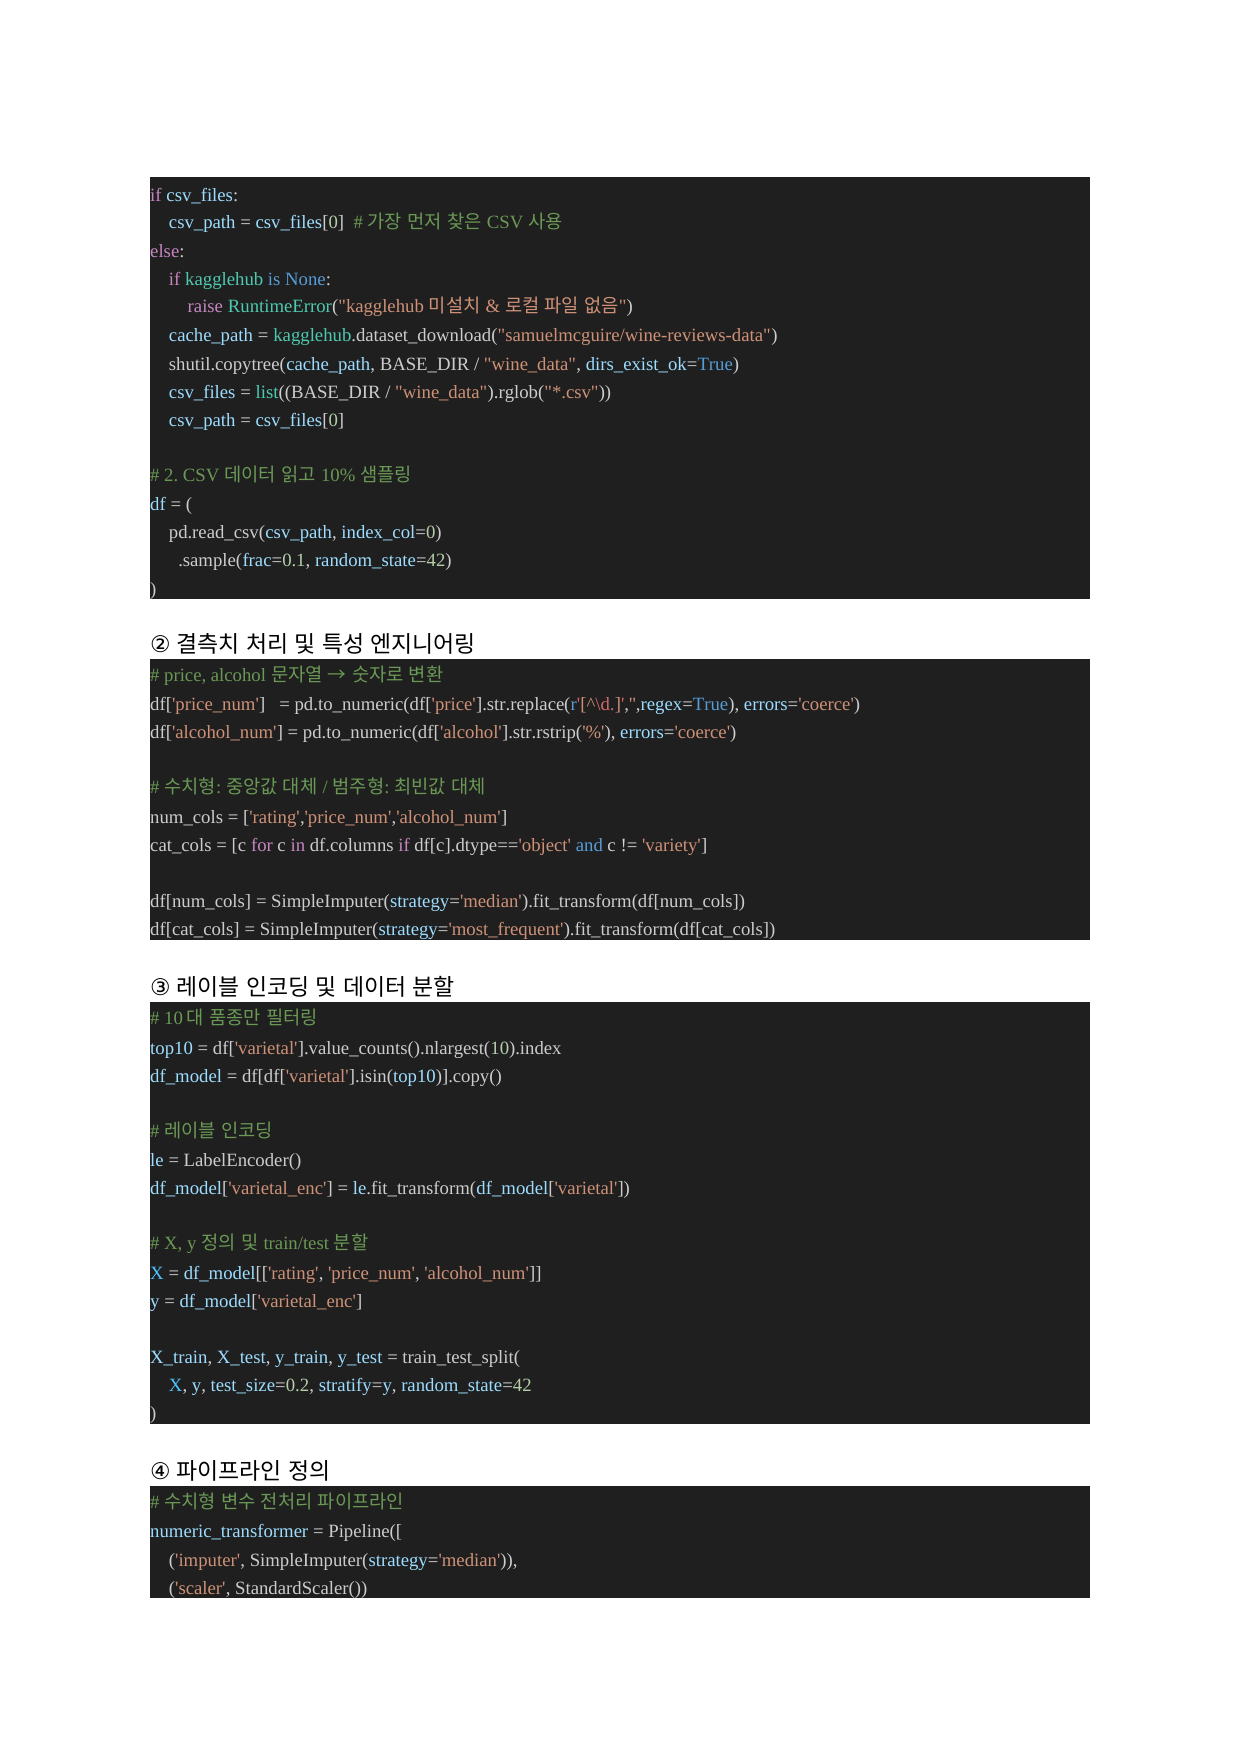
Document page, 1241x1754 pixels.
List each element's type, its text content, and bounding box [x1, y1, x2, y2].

text le = LabelEncoder() [150, 1142, 1090, 1171]
text X = df_model[['rating', 'price_num', 'alcohol_num']] [150, 1255, 1090, 1283]
text df['price_num'] = pd.to_numeric(df['price'].str.replace(r'[^\d.]','',regex=True), errors='coerce') [150, 687, 1090, 715]
text csv_files = list((BASE_DIR / "wine_data").rglob("*.csv")) [150, 374, 1090, 402]
text raise RuntimeError("kagglehub 미설치 & 로컬 파일 없음") [150, 290, 1090, 318]
text # price, alcohol 문자열 → 숫자로 변환 [150, 659, 1090, 687]
text ) [150, 1396, 1090, 1424]
text if kagglehub is None: [150, 262, 1090, 290]
text csv_path = csv_files[0] [150, 402, 1090, 430]
text else: [150, 233, 1090, 262]
text df = ( [150, 487, 1090, 515]
text df[num_cols] = SimpleImputer(strategy='median').fit_transform(df[num_cols]) [150, 884, 1090, 912]
text cat_cols = [c for c in df.columns if df[c].dtype=='object' and c != 'variety'] [150, 827, 1090, 856]
text X_train, X_test, y_train, y_test = train_test_split( [150, 1339, 1090, 1367]
text ③ 레이블 인코딩 및 데이터 분할 [150, 969, 1090, 1002]
text ) [150, 571, 1090, 599]
text # 수치형: 중앙값 대체 / 범주형: 최빈값 대체 [150, 771, 1090, 799]
text # 2. CSV 데이터 읽고 10% 샘플링 [150, 458, 1090, 487]
text # 레이블 인코딩 [150, 1114, 1090, 1142]
text # 10대 품종만 필터링 [150, 1002, 1090, 1030]
text y = df_model['varietal_enc'] [150, 1283, 1090, 1311]
text numeric_transformer = Pipeline([ [150, 1514, 1090, 1542]
text ('scaler', StandardScaler()) [150, 1570, 1090, 1598]
text cache_path = kagglehub.dataset_download("samuelmcguire/wine-reviews-data") [150, 318, 1090, 346]
text ('imputer', SimpleImputer(strategy='median')), [150, 1542, 1090, 1570]
text num_cols = ['rating','price_num','alcohol_num'] [150, 799, 1090, 827]
text pd.read_csv(csv_path, index_col=0) [150, 515, 1090, 543]
text .sample(frac=0.1, random_state=42) [150, 543, 1090, 571]
text if csv_files: [150, 177, 1090, 205]
text shutil.copytree(cache_path, BASE_DIR / "wine_data", dirs_exist_ok=True) [150, 346, 1090, 374]
text X, y, test_size=0.2, stratify=y, random_state=42 [150, 1367, 1090, 1396]
text # X, y 정의 및 train/test 분할 [150, 1227, 1090, 1255]
text df[cat_cols] = SimpleImputer(strategy='most_frequent').fit_transform(df[cat_cols]) [150, 912, 1090, 940]
text ④ 파이프라인 정의 [150, 1452, 1090, 1486]
text ② 결측치 처리 및 특성 엔지니어링 [150, 625, 1090, 659]
text df_model = df[df['varietal'].isin(top10)].copy() [150, 1058, 1090, 1086]
text # 수치형 변수 전처리 파이프라인 [150, 1486, 1090, 1514]
text df_model['varietal_enc'] = le.fit_transform(df_model['varietal']) [150, 1171, 1090, 1199]
text csv_path = csv_files[0] # 가장 먼저 찾은 CSV 사용 [150, 205, 1090, 233]
text df['alcohol_num'] = pd.to_numeric(df['alcohol'].str.rstrip('%'), errors='coerce') [150, 715, 1090, 743]
text top10 = df['varietal'].value_counts().nlargest(10).index [150, 1030, 1090, 1058]
